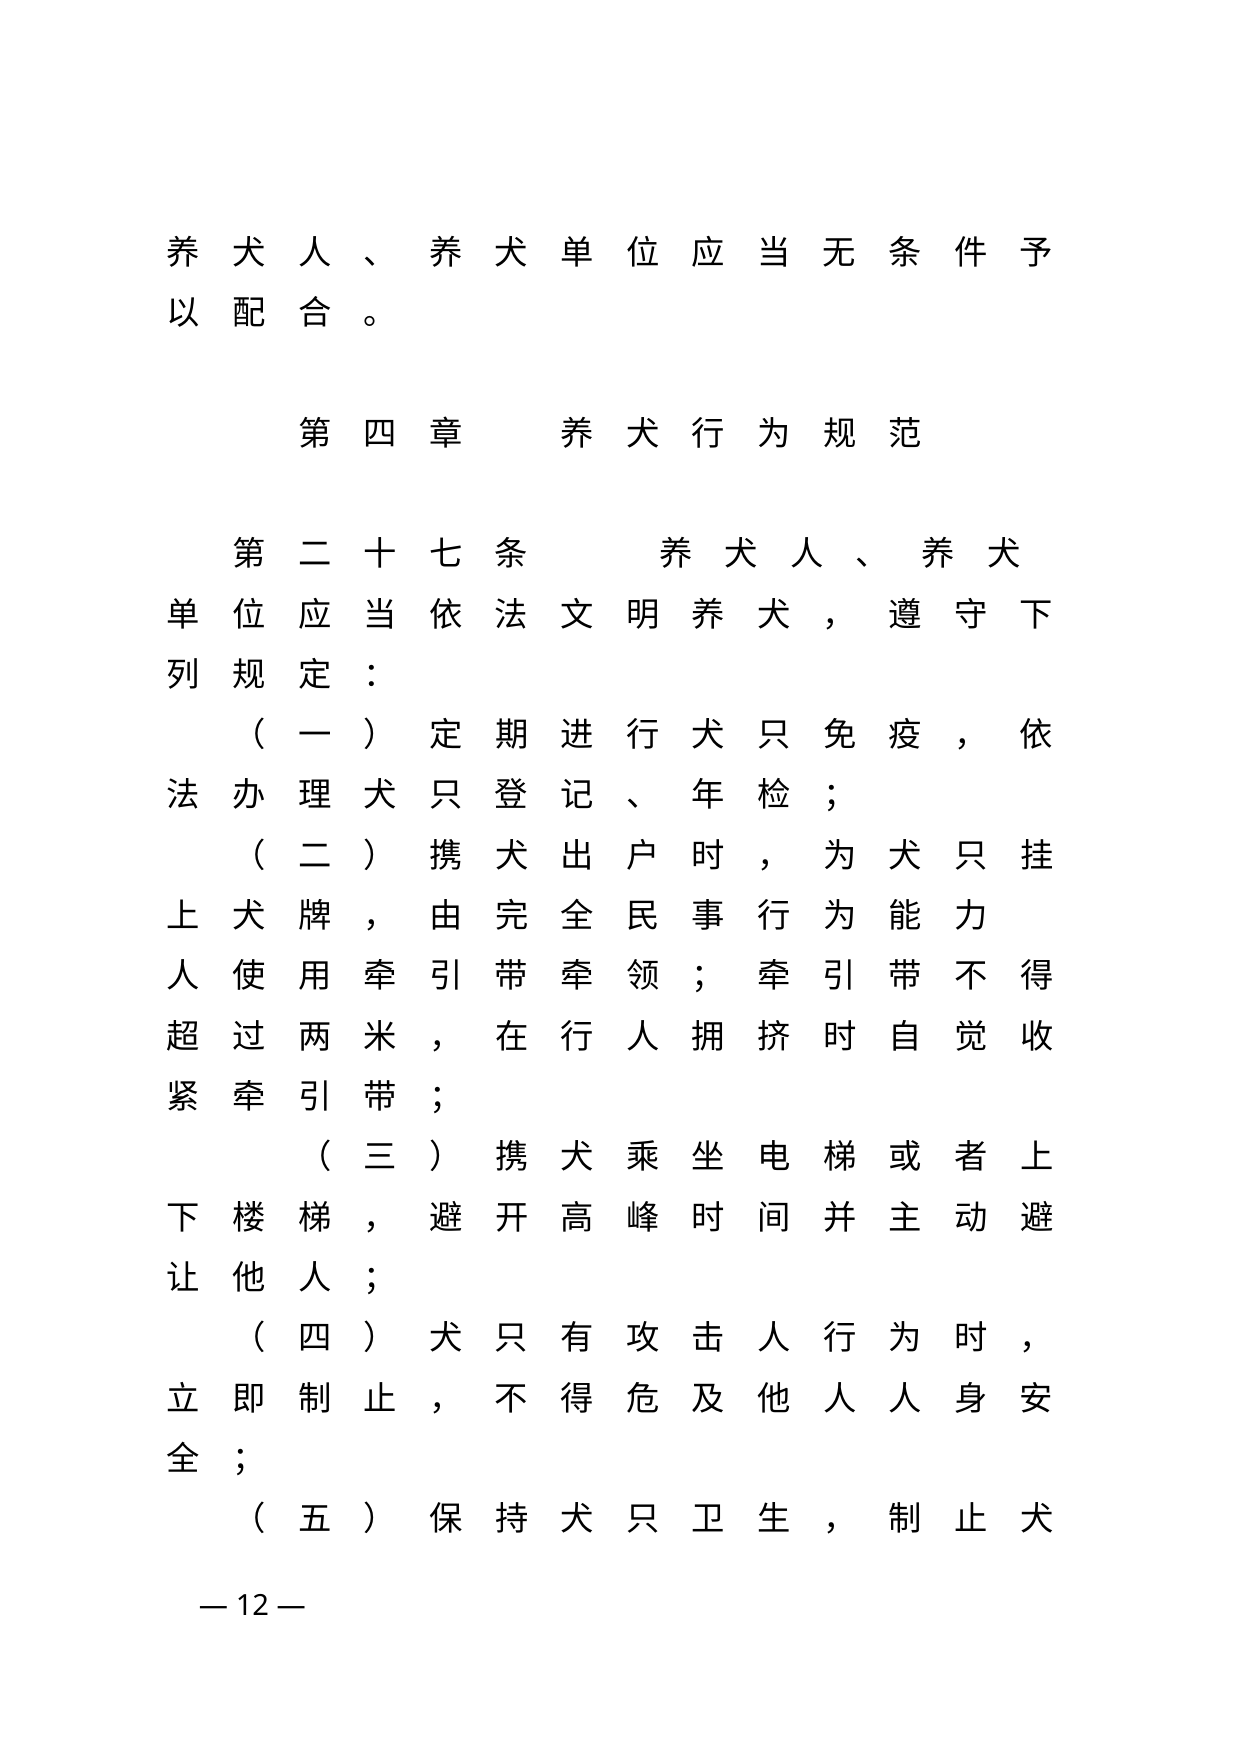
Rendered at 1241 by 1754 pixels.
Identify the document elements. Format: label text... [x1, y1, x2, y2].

text （一）定期进行犬只免疫，依法办理犬只登记、年检； [167, 702, 1085, 822]
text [167, 1486, 1085, 1546]
text 第四章 养犬行为规范 [167, 400, 1085, 461]
text 第二十七条 养犬人、养犬单位应当依法文明养犬，遵守下列规定： [167, 521, 1085, 702]
text （三）携犬乘坐电梯或者上下楼梯，避开高峰时间并主动避让他人； [167, 1124, 1085, 1305]
text 人使用牵引带牵领；牵引带不得超过两米，在行人拥挤时自觉收紧牵引带； [167, 943, 1085, 1124]
text （四）犬只有攻击人行为时，立即制止，不得危及他人人身安全； [167, 1305, 1085, 1486]
text （二）携犬出户时，为犬只挂上犬牌，由完全民事行为能力 [167, 822, 1085, 943]
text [167, 219, 1085, 340]
